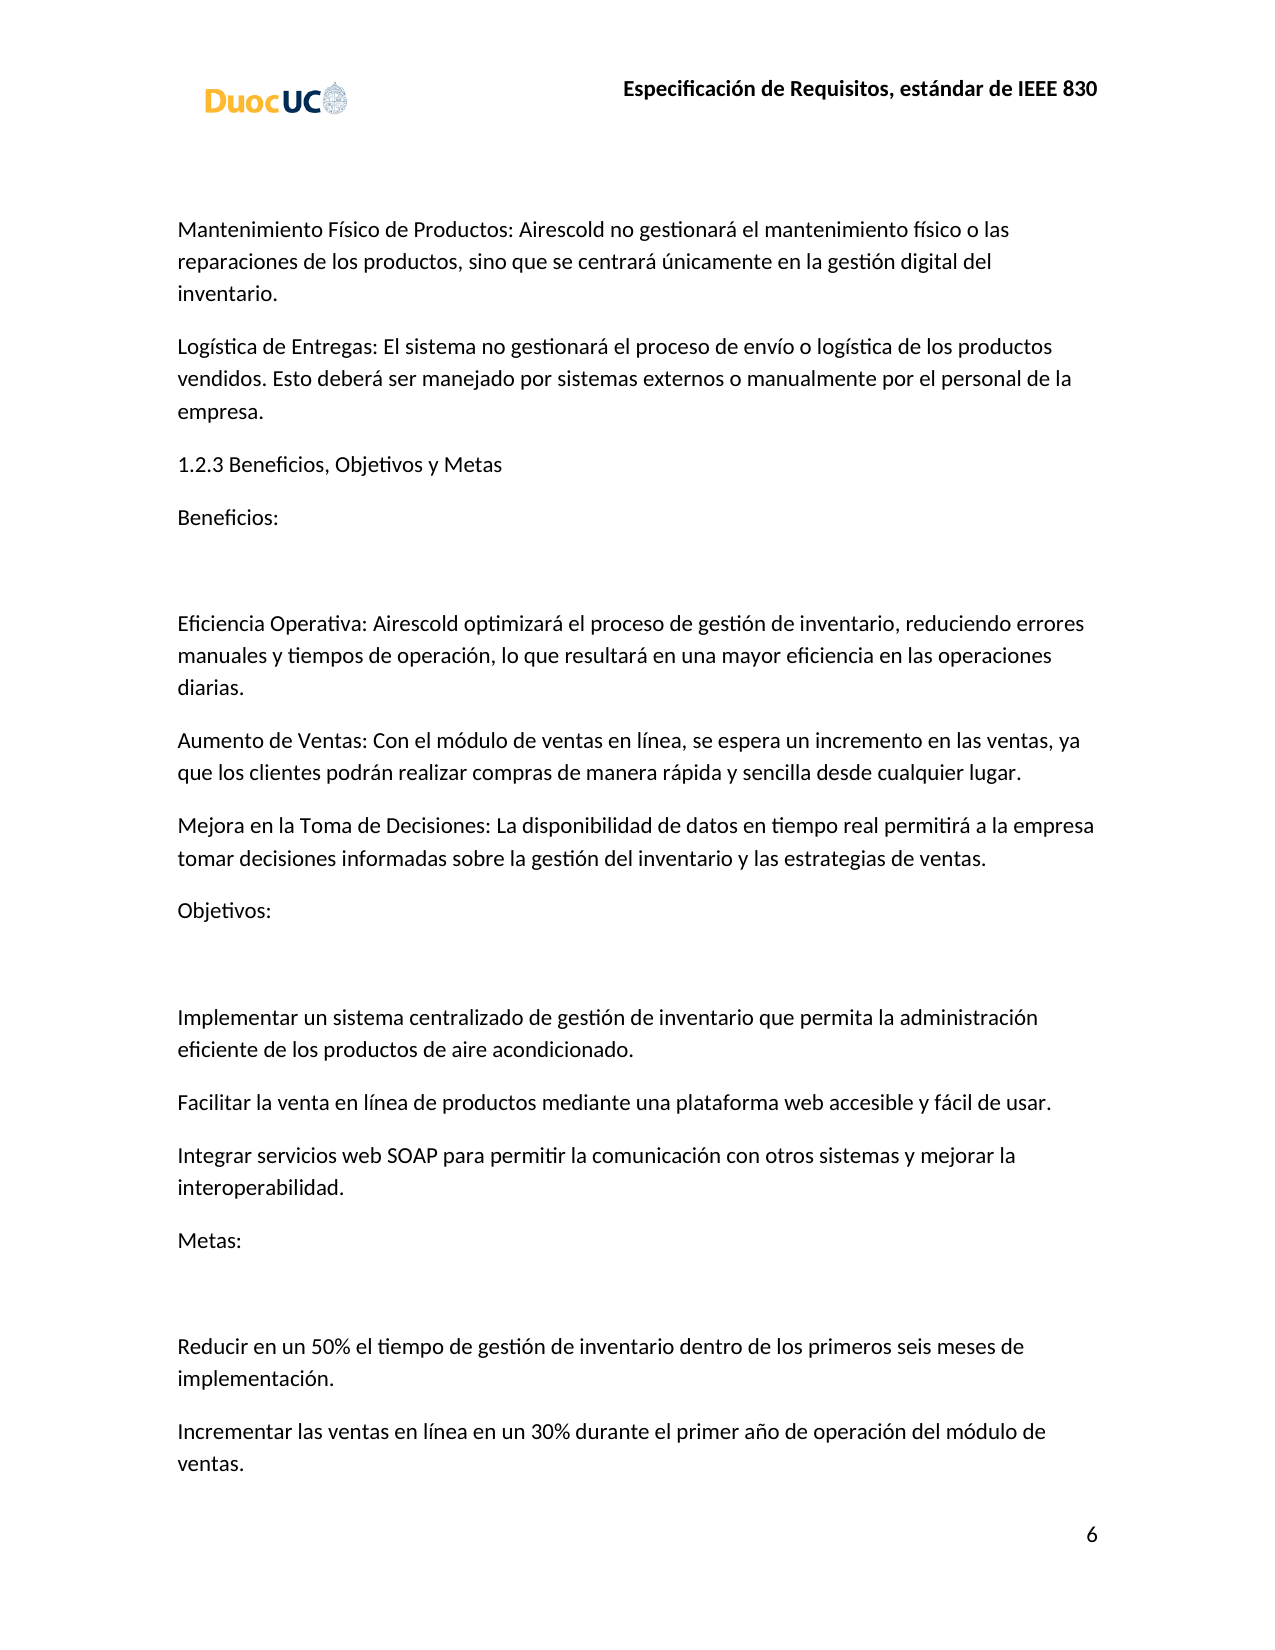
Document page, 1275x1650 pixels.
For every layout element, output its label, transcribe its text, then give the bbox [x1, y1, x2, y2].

picture [198, 78, 352, 117]
text Logística de Entregas: El sistema no gestionará el proceso de envío o logística de los productos vendidos. Esto deberá ser manejado por sistemas externos o manualmente por el personal de la empresa. [177, 332, 1098, 425]
text Incrementar las ventas en línea en un 30% durante el primer año de operación del módulo de ventas. [177, 1417, 1098, 1478]
text Implementar un sistema centralizado de gestión de inventario que permita la administración eficiente de los productos de aire acondicionado. [177, 1003, 1098, 1063]
text Facilitar la venta en línea de productos mediante una plataforma web accesible y fácil de usar. [177, 1088, 1098, 1116]
text Metas: [177, 1226, 1098, 1254]
text Mejora en la Toma de Decisiones: La disponibilidad de datos en tiempo real permitirá a la empresa tomar decisiones informadas sobre la gestión del inventario y las estrategias de ventas. [177, 811, 1098, 872]
text Objetivos: [177, 897, 1098, 925]
text Eficiencia Operativa: Airescold optimizará el proceso de gestión de inventario, reduciendo errores manuales y tiempos de operación, lo que resultará en una mayor eficiencia en las operaciones diarias. [177, 609, 1098, 701]
text Integrar servicios web SOAP para permitir la comunicación con otros sistemas y mejorar la interoperabilidad. [177, 1141, 1098, 1201]
text Beneficios: [177, 503, 1098, 531]
text Mantenimiento Físico de Productos: Airescold no gestionará el mantenimiento físico o las reparaciones de los productos, sino que se centrará únicamente en la gestión digital del inventario. [177, 215, 1098, 307]
text 1.2.3 Beneficios, Objetivos y Metas [177, 450, 1098, 478]
text Reducir en un 50% el tiempo de gestión de inventario dentro de los primeros seis meses de implementación. [177, 1332, 1098, 1392]
text Aumento de Ventas: Con el módulo de ventas en línea, se espera un incremento en las ventas, ya que los clientes podrán realizar compras de manera rápida y sencilla desde cualquier lugar. [177, 726, 1098, 786]
